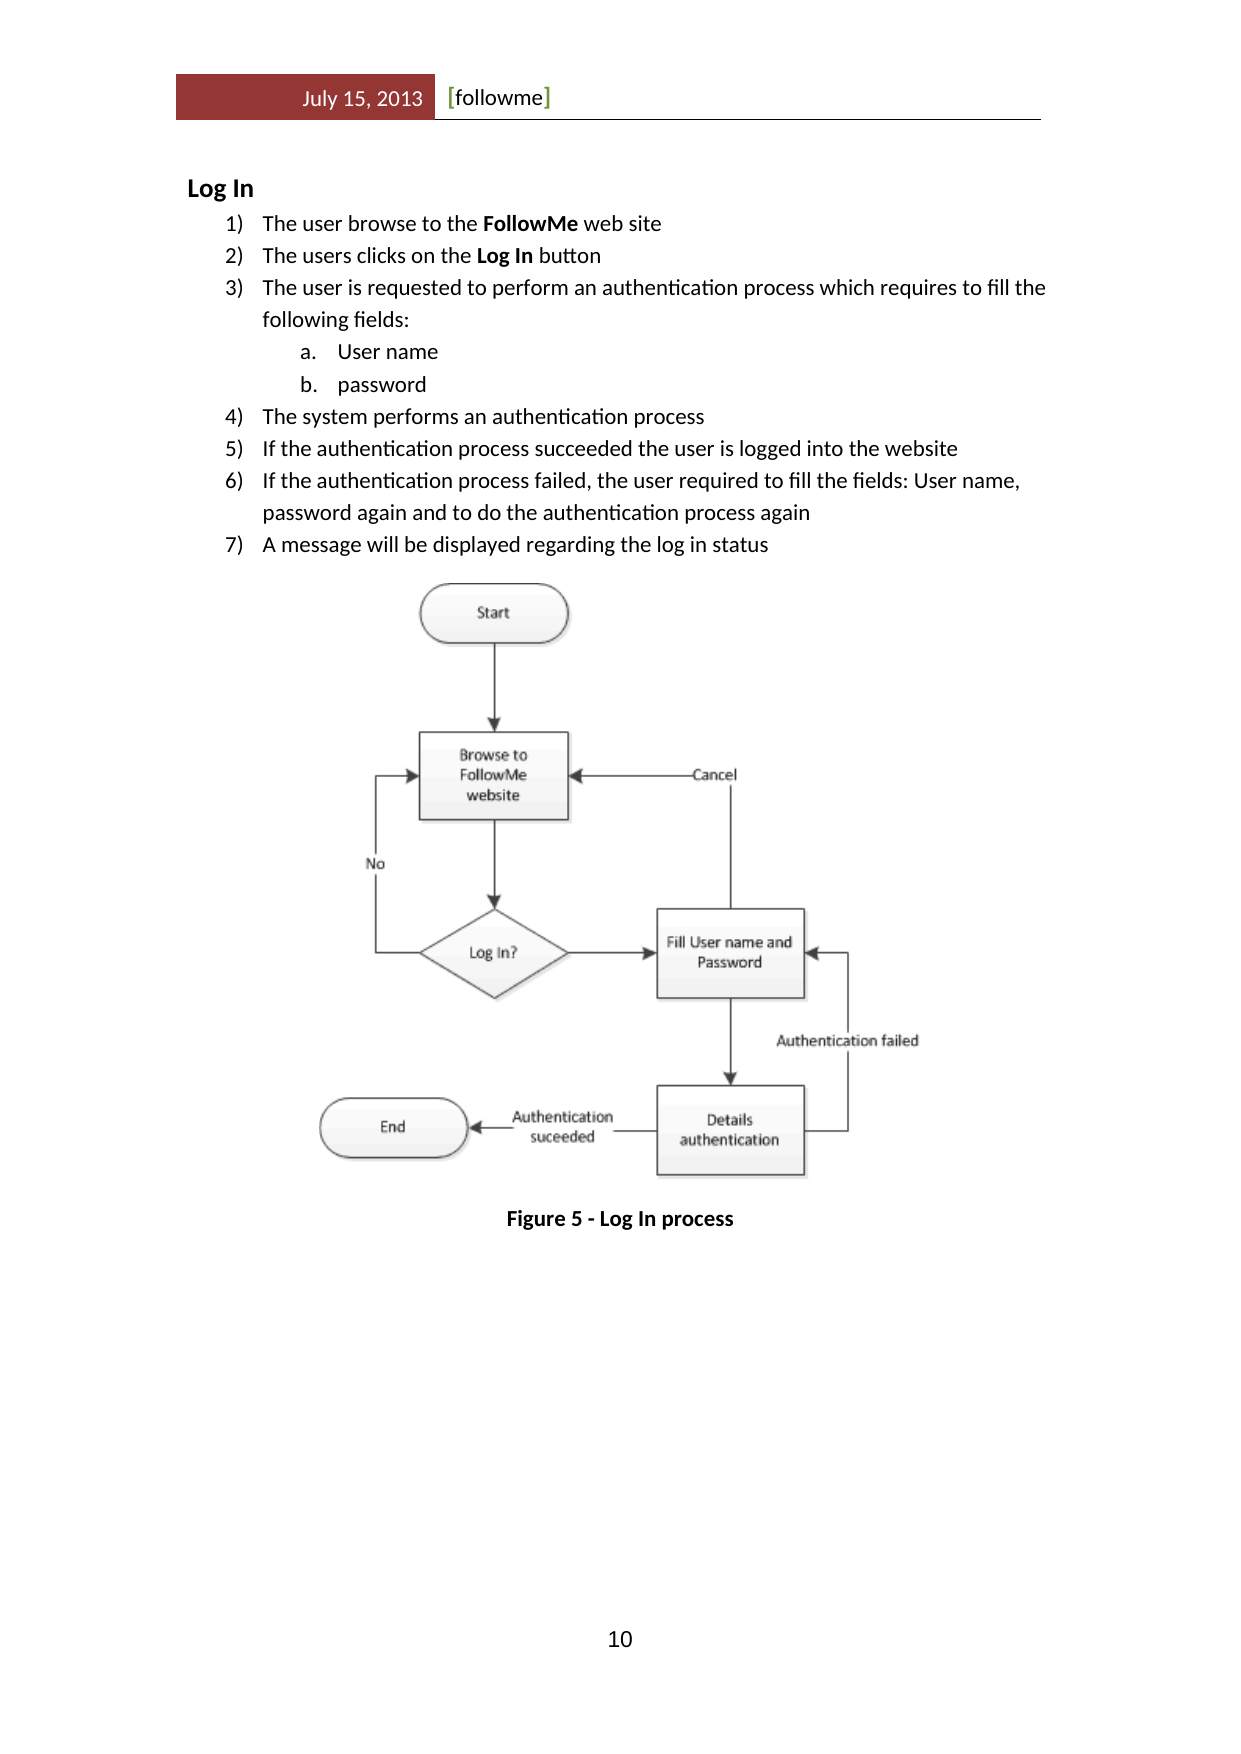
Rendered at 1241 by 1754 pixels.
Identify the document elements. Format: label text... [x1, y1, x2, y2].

list password [300, 370, 1053, 398]
list If the authentication process failed, the user required to fill the fields: User name, password again and to do the authentication process again [225, 466, 1053, 526]
list The user is requested to perform an authentication process which requires to fill the following fields: [225, 273, 1053, 333]
picture [319, 583, 921, 1179]
list The user browse to the FollowMe web site [225, 209, 1053, 237]
subtitle Log In [187, 171, 1053, 204]
list The users clicks on the Log In button [225, 241, 1053, 269]
list The system performs an authentication process [225, 402, 1053, 430]
list If the authentication process succeeded the user is logged into the website [225, 434, 1053, 462]
text Figure 5 - Log In process [187, 1204, 1053, 1232]
list User name [300, 337, 1053, 366]
list A message will be displayed regarding the log in status [225, 531, 1053, 559]
